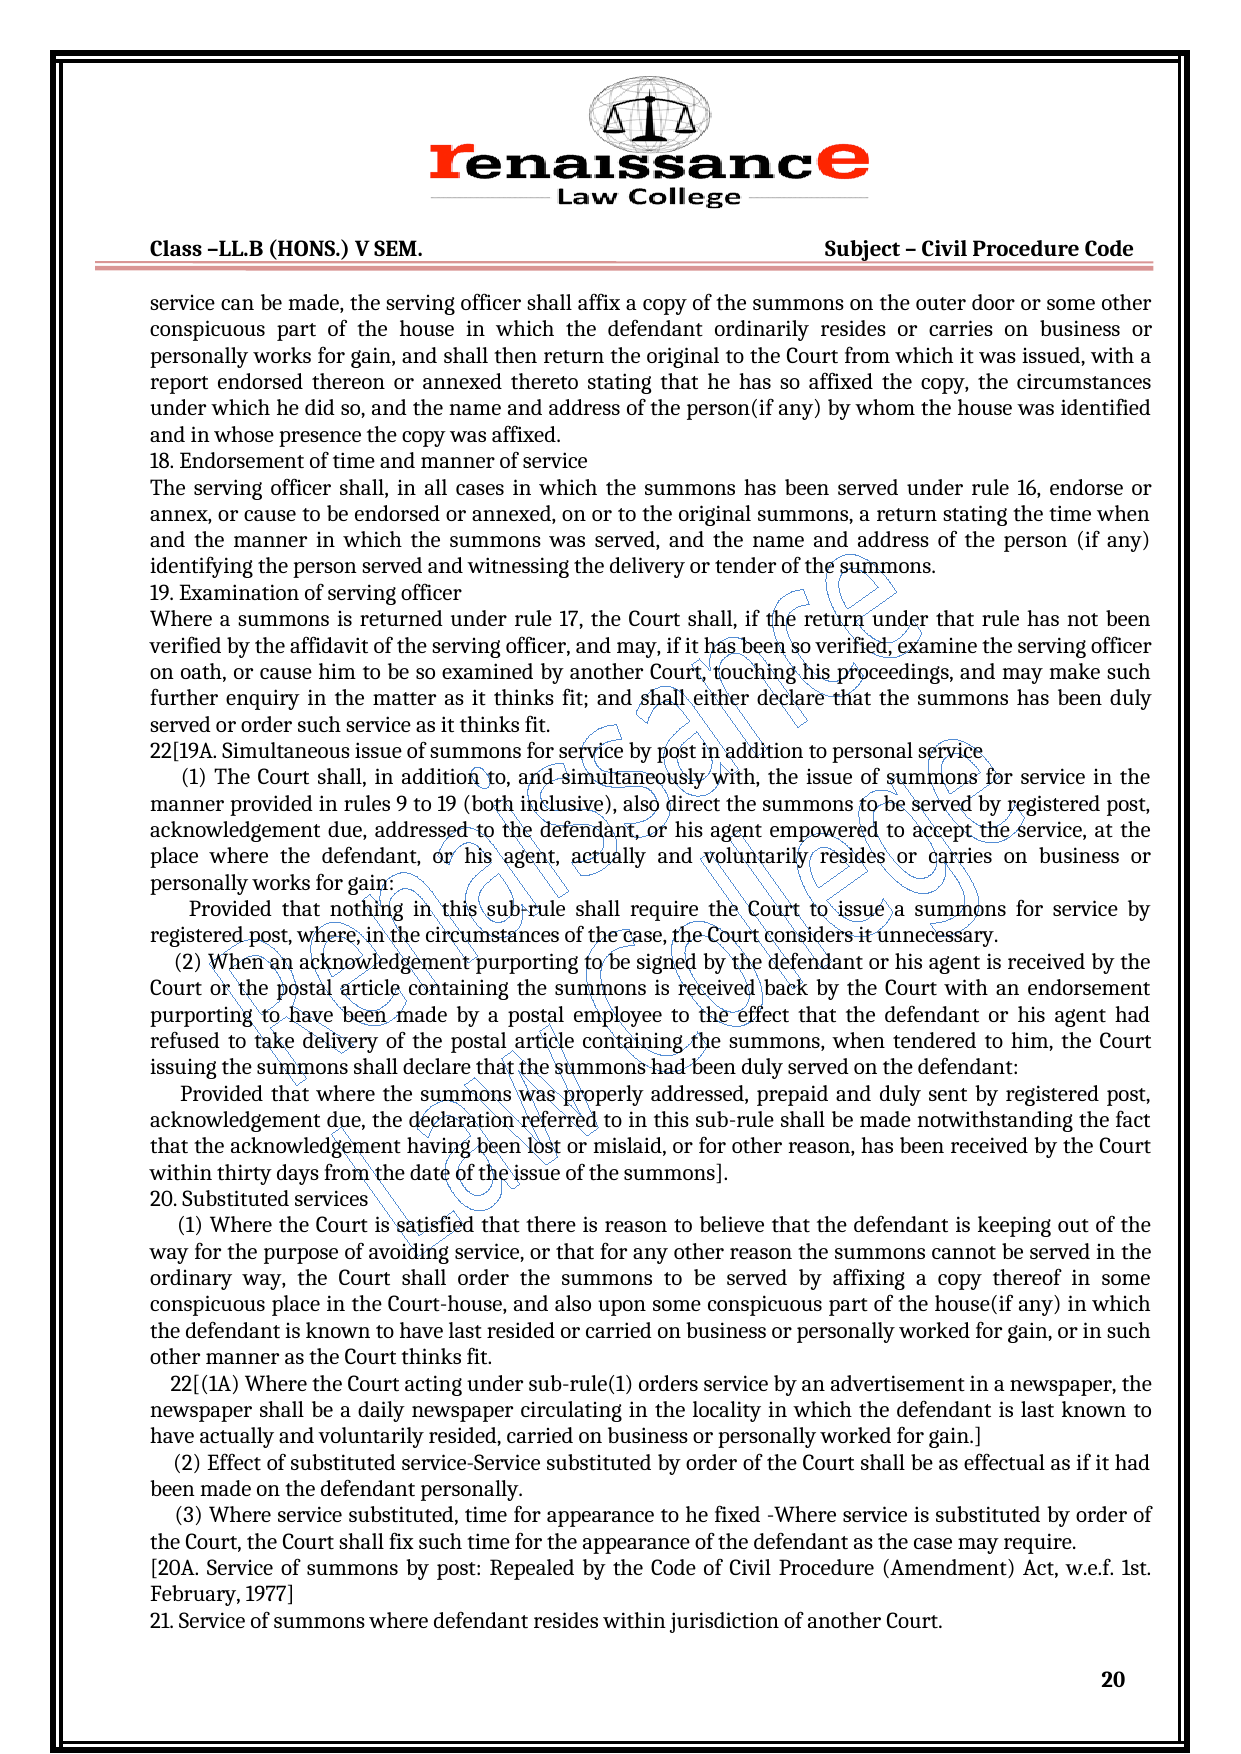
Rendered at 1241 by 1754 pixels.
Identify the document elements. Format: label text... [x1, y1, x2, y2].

text (2) Effect of substituted service-Service substituted by order of the Court shall be as effectual as if it had been made on the defendant personally. [150, 1449, 1153, 1502]
text Provided that where the summons was properly addressed, prepaid and duly sent by registered post, acknowledgement due, the declaration referred to in this sub-rule shall be made notwithstanding the fact that the acknowledgement having been lost or mislaid, or for other reason, has been received by the Court within thirty days from the date of the issue of the summons]. [150, 1080, 1153, 1186]
text (2) When an acknowledgement purporting to be signed by the defendant or his agent is received by the Court or the postal article containing the summons is received back by the Court with an endorsement purporting to have been made by a postal employee to the effect that the defendant or his agent had refused to take delivery of the postal article containing the summons, when tendered to him, the Court issuing the summons shall declare that the summons had been duly served on the defendant: [150, 949, 1153, 1080]
text (1) Where the Court is satisfied that there is reason to believe that the defendant is keeping out of the way for the purpose of avoiding service, or that for any other reason the summons cannot be served in the ordinary way, the Court shall order the summons to be served by affixing a copy thereof in some conspicuous place in the Court-house, and also upon some conspicuous part of the house(if any) in which the defendant is known to have last resided or carried on business or personally worked for gain, or in such other manner as the Court thinks fit. [150, 1212, 1153, 1370]
text 22[(1A) Where the Court acting under sub-rule(1) orders service by an advertisement in a newspaper, the newspaper shall be a daily newspaper circulating in the locality in which the defendant is last known to have actually and voluntarily resided, carried on business or personally worked for gain.] [150, 1370, 1153, 1449]
text The serving officer shall, in all cases in which the summons has been served under rule 16, endorse or annex, or cause to be endorsed or annexed, on or to the original summons, a return stating the time when and the manner in which the summons was served, and the name and address of the person (if any) identifying the person served and witnessing the delivery or tender of the summons. [150, 474, 1153, 580]
text 22[19A. Simultaneous issue of summons for service by post in addition to personal service [150, 738, 1153, 764]
text Where a summons is returned under rule 17, the Court shall, if the return under that rule has not been verified by the affidavit of the serving officer, and may, if it has been so verified, examine the serving officer on oath, or cause him to be so examined by another Court, touching his proceedings, and may make such further enquiry in the matter as it thinks fit; and shall either declare that the summons has been duly served or order such service as it thinks fit. [150, 606, 1153, 738]
text (3) Where service substituted, time for appearance to he fixed -Where service is substituted by order of the Court, the Court shall fix such time for the appearance of the defendant as the case may require. [150, 1502, 1153, 1555]
text [20A. Service of summons by post: Repealed by the Code of Civil Procedure (Amendment) Act, w.e.f. 1st. February, 1977] [150, 1555, 1153, 1607]
text 19. Examination of serving officer [150, 580, 1153, 606]
text 21. Service of summons where defendant resides within jurisdiction of another Court. [150, 1607, 1153, 1634]
text 18. Endorsement of time and manner of service [150, 448, 1153, 474]
text Provided that nothing in this sub-rule shall require the Court to issue a summons for service by registered post, where, in the circumstances of the case, the Court considers it unnecessary. [150, 896, 1153, 949]
text (1) The Court shall, in addition to, and simultaneously with, the issue of summons for service in the manner provided in rules 9 to 19 (both inclusive), also direct the summons to be served by registered post, acknowledgement due, addressed to the defendant, or his agent empowered to accept the service, at the place where the defendant, or his agent, actually and voluntarily resides or carries on business or personally works for gain: [150, 764, 1153, 896]
text 20. Substituted services [150, 1186, 1153, 1212]
picture [406, 75, 897, 209]
